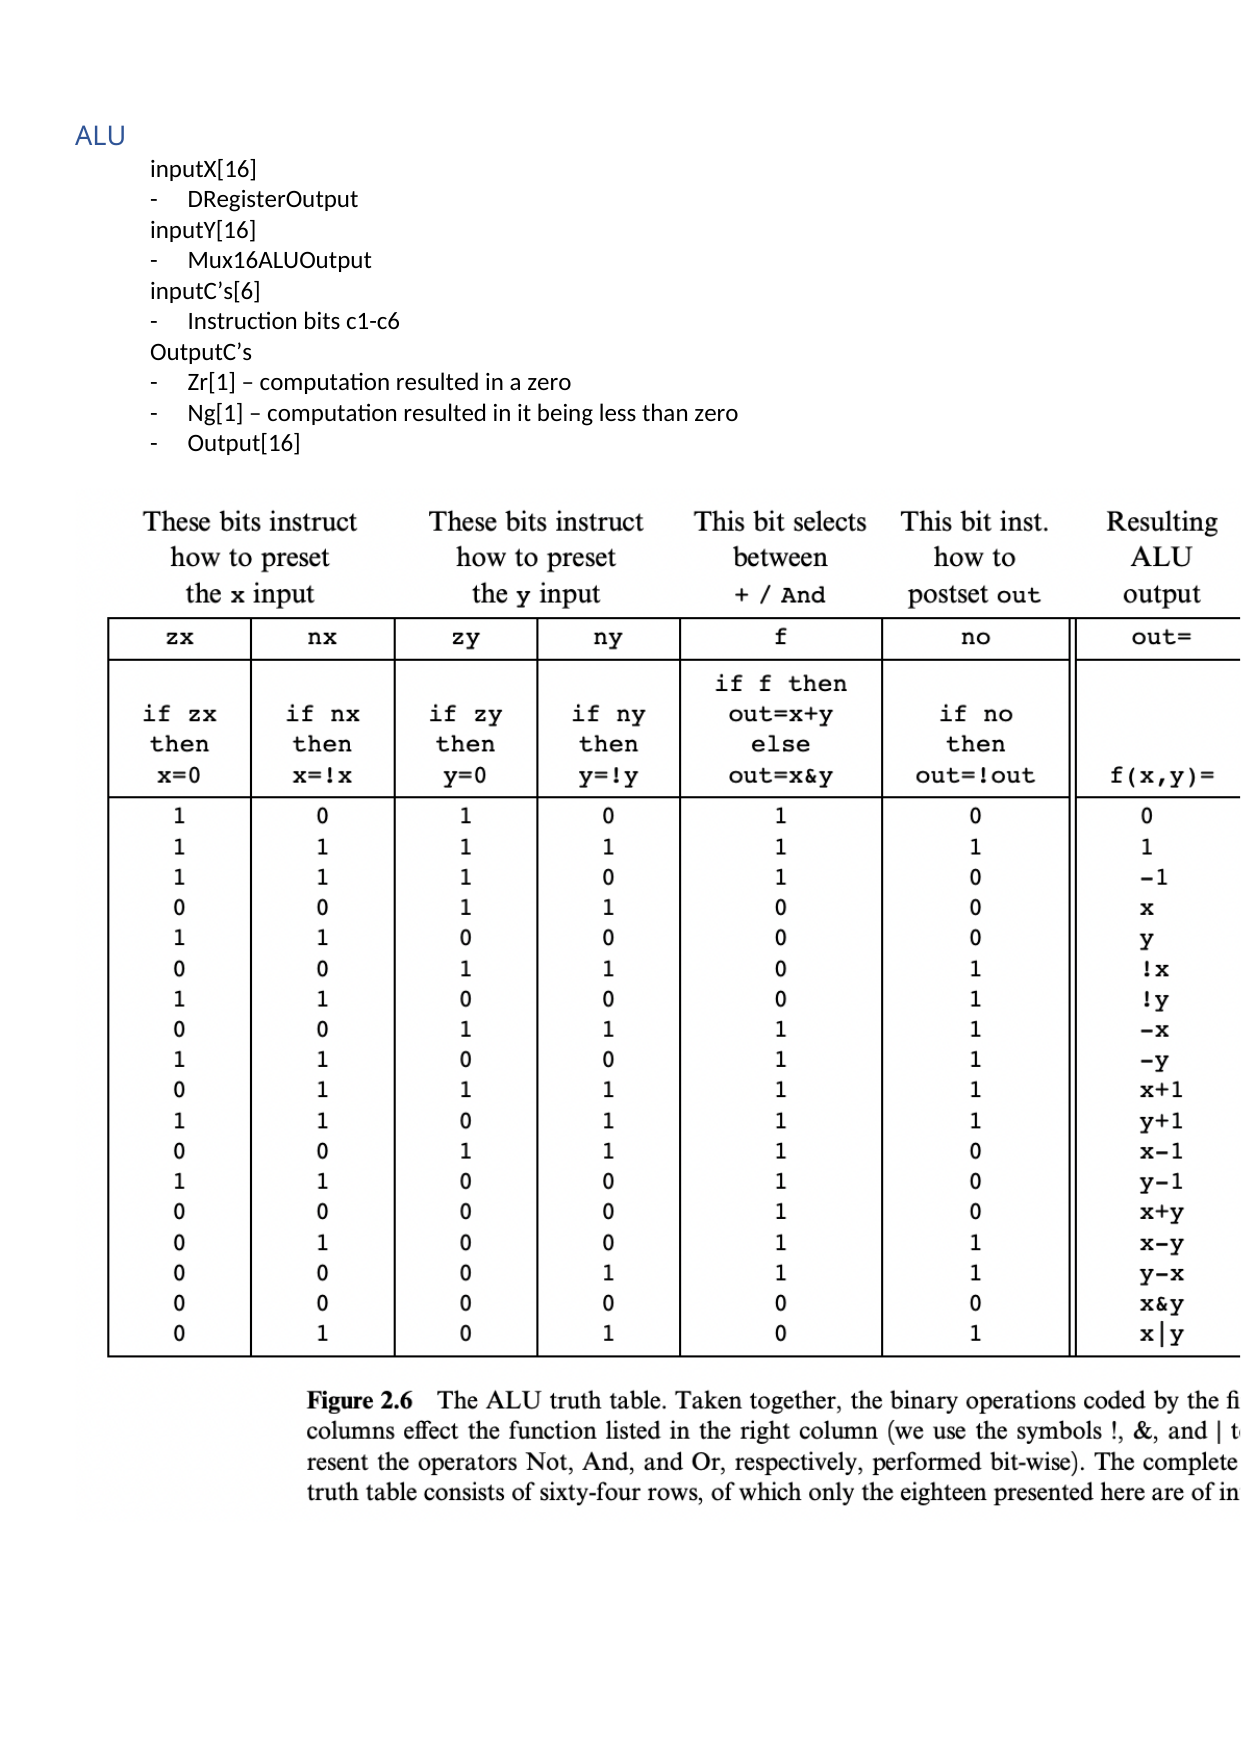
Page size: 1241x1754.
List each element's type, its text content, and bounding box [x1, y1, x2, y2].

list Instruction bits c1-c6 [150, 306, 1165, 336]
list Zr[1] – computation resulted in a zero [150, 367, 1165, 397]
list DRegisterOutput [150, 183, 1165, 214]
text OutputC’s [150, 336, 1165, 367]
subtitle ALU [75, 116, 1165, 153]
list Output[16] [150, 428, 1165, 458]
text inputX[16] [75, 153, 1165, 183]
list Mux16ALUOutput [150, 244, 1165, 275]
list Ng[1] – computation resulted in it being less than zero [150, 397, 1165, 428]
text inputY[16] [75, 214, 1165, 244]
picture [75, 488, 1241, 1522]
text inputC’s[6] [75, 275, 1165, 306]
